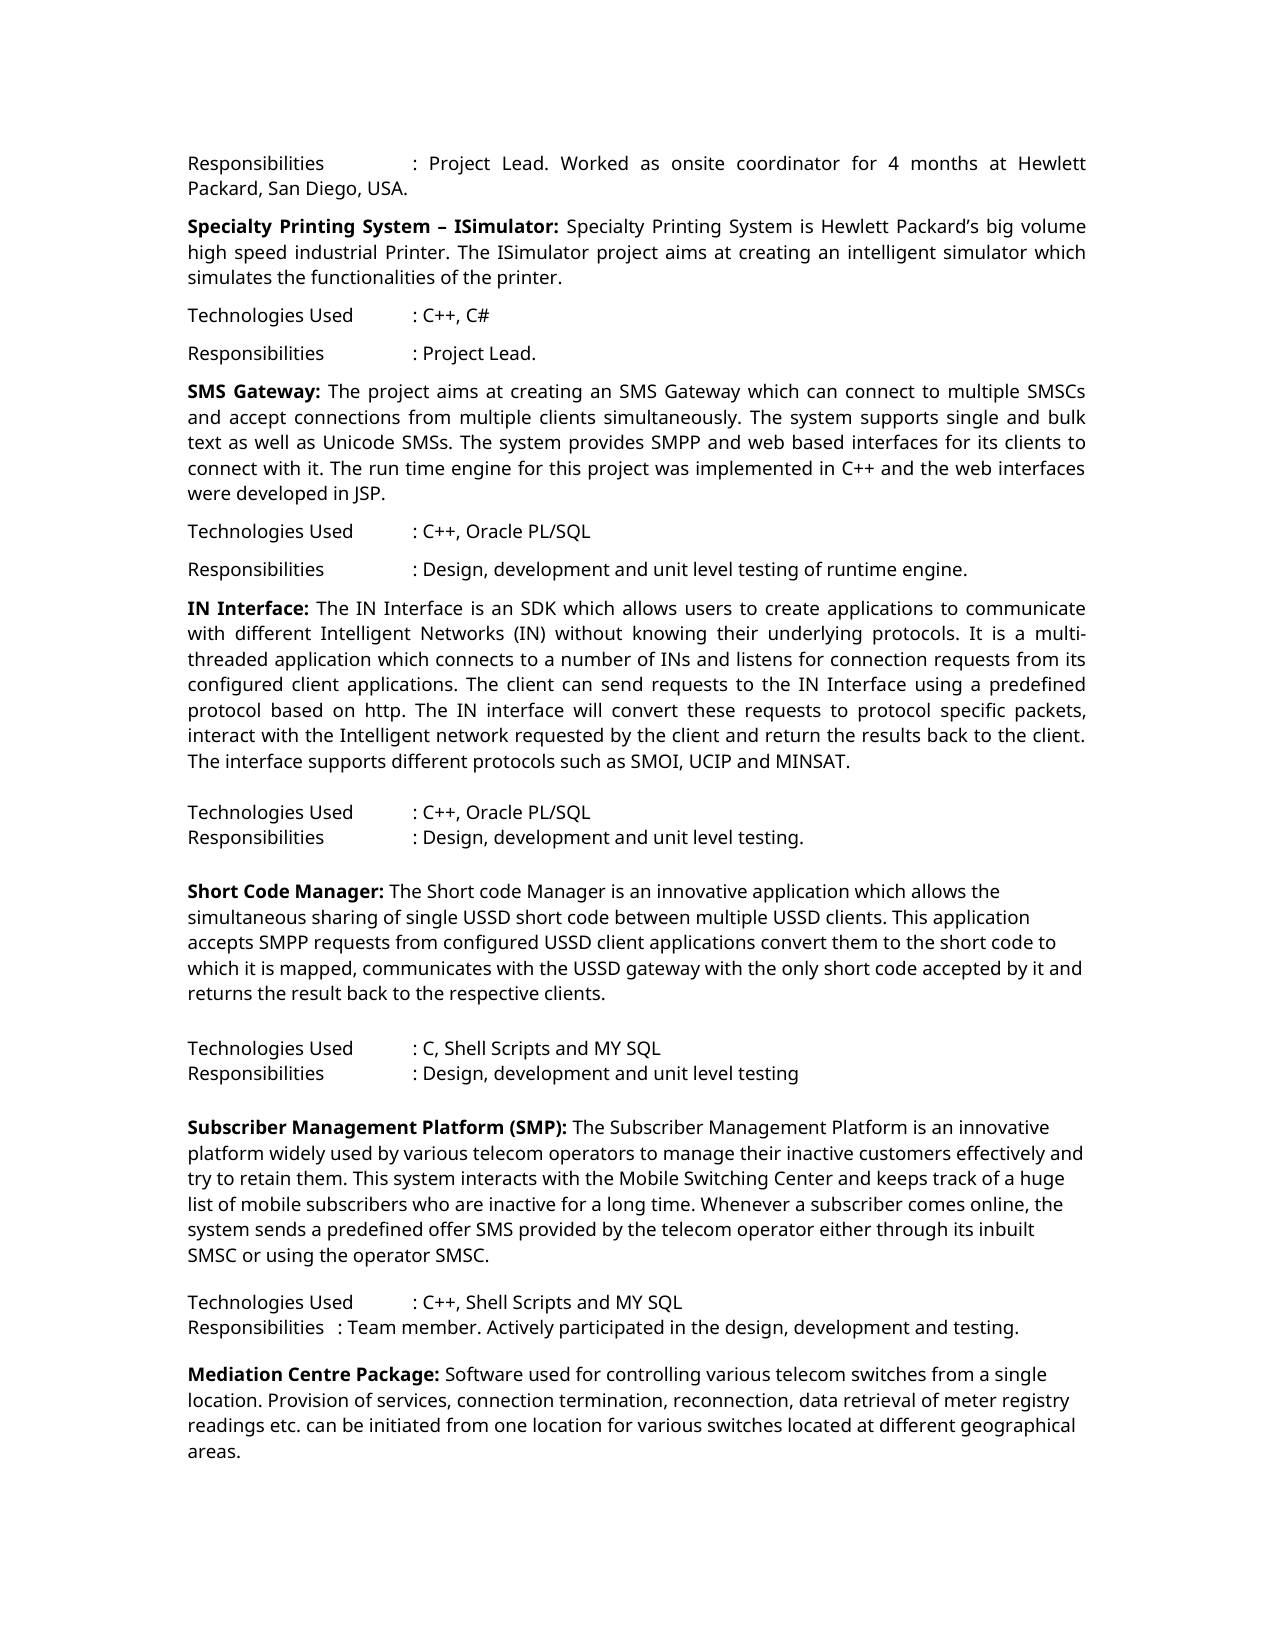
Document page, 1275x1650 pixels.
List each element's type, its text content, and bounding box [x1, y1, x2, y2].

text Responsibilities : Design, development and unit level testing [187, 1060, 1087, 1086]
text Technologies Used : C++, Oracle PL/SQL [187, 519, 1087, 544]
text Technologies Used : C, Shell Scripts and MY SQL [187, 1035, 1087, 1060]
text Short Code Manager: The Short code Manager is an innovative application which allows the simultaneous sharing of single USSD short code between multiple USSD clients. This application accepts SMPP requests from configured USSD client applications convert them to the short code to which it is mapped, communicates with the USSD gateway with the only short code accepted by it and returns the result back to the respective clients. [187, 878, 1087, 1006]
text Technologies Used : C++, Oracle PL/SQL [187, 799, 1087, 824]
text SMS Gateway: The project aims at creating an SMS Gateway which can connect to multiple SMSCs and accept connections from multiple clients simultaneously. The system supports single and bulk text as well as Unicode SMSs. The system provides SMPP and web based interfaces for its clients to connect with it. The run time engine for this project was implemented in C++ and the web interfaces were developed in JSP. [187, 379, 1087, 506]
text Responsibilities : Design, development and unit level testing. [187, 824, 1087, 850]
text Subscriber Management Platform (SMP): The Subscriber Management Platform is an innovative platform widely used by various telecom operators to manage their inactive customers effectively and try to retain them. This system interacts with the Mobile Switching Center and keeps track of a huge list of mobile subscribers who are inactive for a long time. Whenever a subscriber comes online, the system sends a predefined offer SMS provided by the telecom operator either through its inbuilt SMSC or using the operator SMSC. Technologies Used : C++, Shell Scripts and MY SQL Responsibilities : Team member. Actively participated in the design, development and testing. Mediation Centre Package: Software used for controlling various telecom switches from a single location. Provision of services, connection termination, reconnection, data retrieval of meter registry readings etc. can be initiated from one location for various switches located at different geographical areas. [187, 1114, 1087, 1464]
text Technologies Used : C++, C# [187, 303, 1087, 328]
text Specialty Printing System – ISimulator: Specialty Printing System is Hewlett Packard’s big volume high speed industrial Printer. The ISimulator project aims at creating an intelligent simulator which simulates the functionalities of the printer. [187, 213, 1087, 290]
text IN Interface: The IN Interface is an SDK which allows users to create applications to communicate with different Intelligent Networks (IN) without knowing their underlying protocols. It is a multi-threaded application which connects to a number of INs and listens for connection requests from its configured client applications. The client can send requests to the IN Interface using a predefined protocol based on http. The IN interface will convert these requests to protocol specific packets, interact with the Intelligent network requested by the client and return the results back to the client. The interface supports different protocols such as SMOI, UCIP and MINSAT. [187, 595, 1087, 773]
text Responsibilities : Project Lead. Worked as onsite coordinator for 4 months at Hewlett Packard, San Diego, USA. [187, 150, 1087, 201]
text Responsibilities : Project Lead. [187, 341, 1087, 366]
text Responsibilities : Design, development and unit level testing of runtime engine. [187, 557, 1087, 582]
